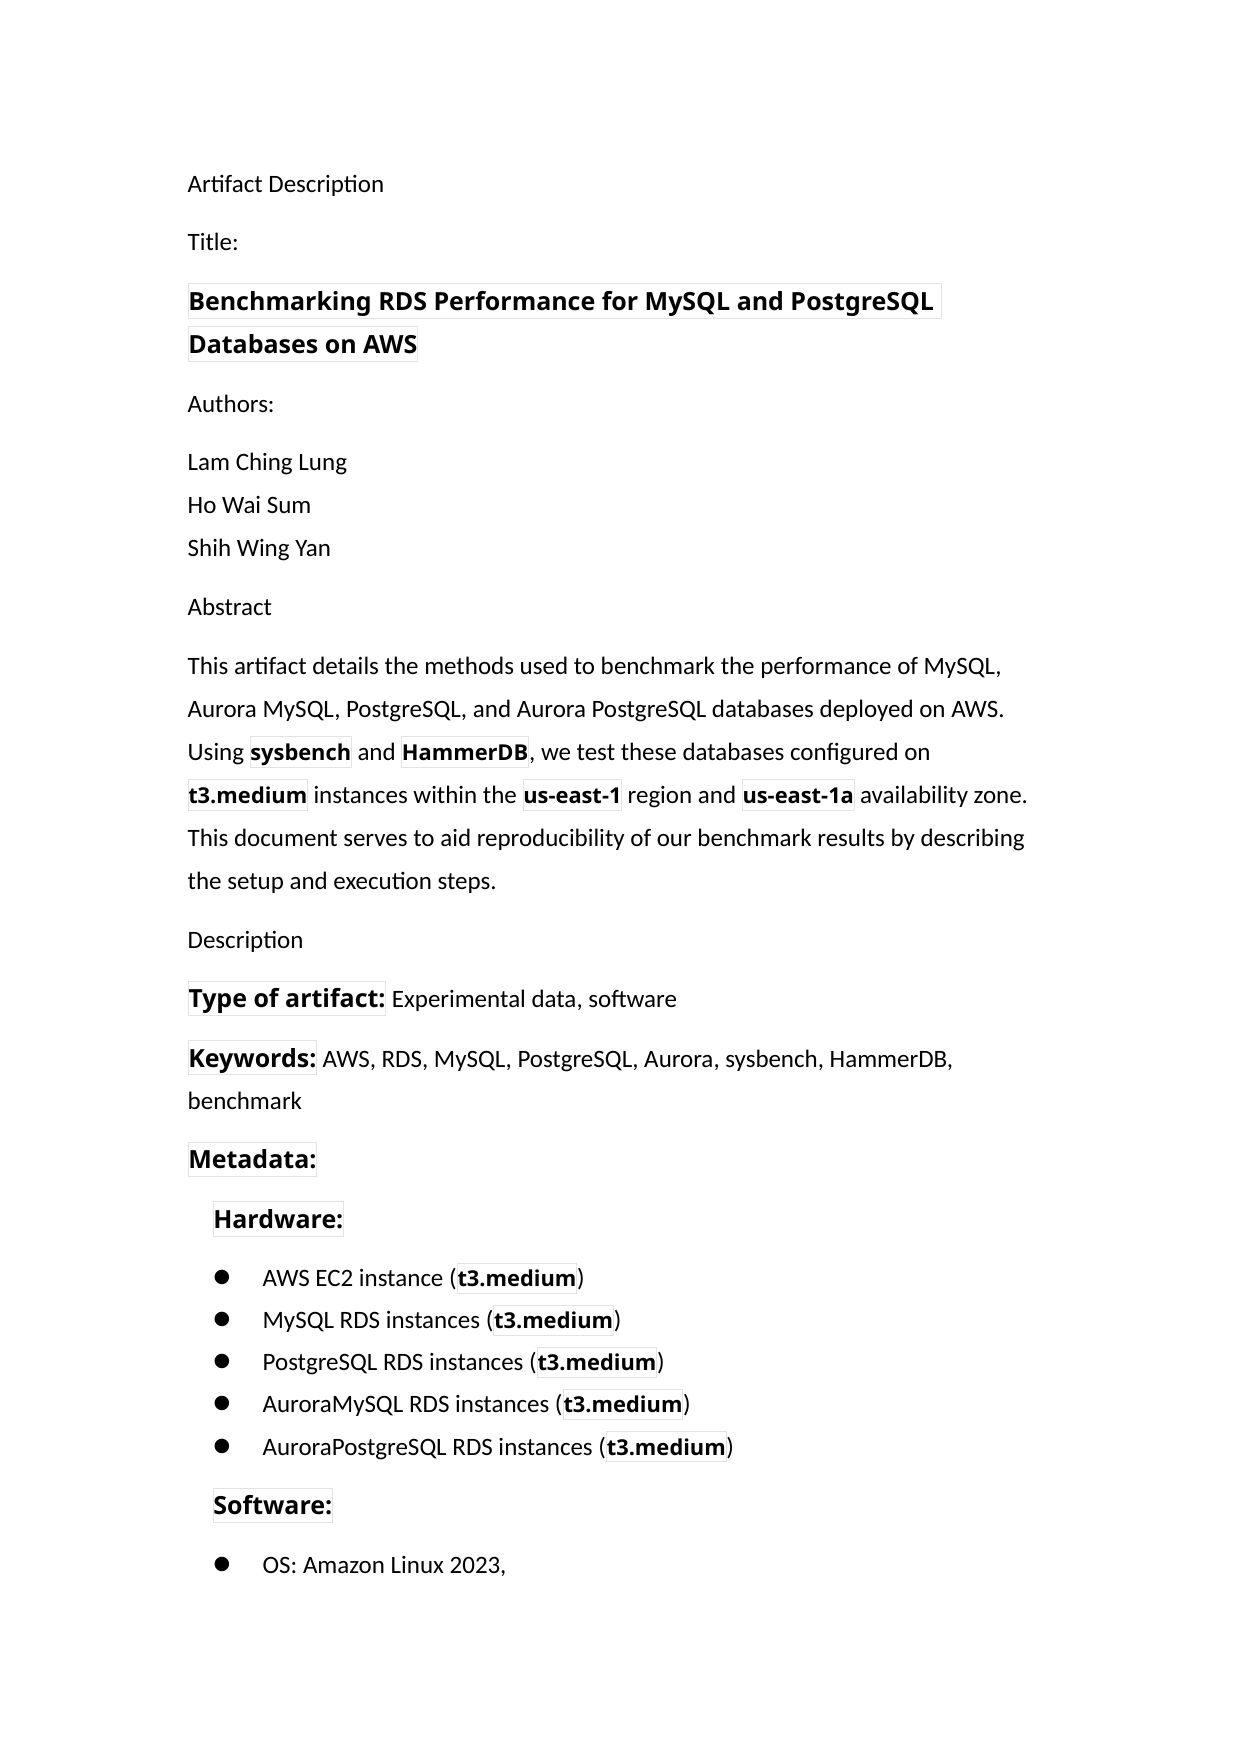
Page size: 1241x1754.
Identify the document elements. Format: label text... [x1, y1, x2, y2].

text Metadata: [187, 1141, 1053, 1178]
text This artifact details the methods used to benchmark the performance of MySQL, Aurora MySQL, PostgreSQL, and Aurora PostgreSQL databases deployed on AWS. Using sysbench and HammerDB, we test these databases configured on t3.medium instances within the us-east-1 region and us-east-1a availability zone. This document serves to aid reproducibility of our benchmark results by describing the setup and execution steps. [187, 646, 1053, 899]
list PostgreSQL RDS instances (t3.medium) [212, 1343, 1053, 1381]
list OS: Amazon Linux 2023, [212, 1546, 1053, 1583]
text Keywords: AWS, RDS, MySQL, PostgreSQL, Aurora, sysbench, HammerDB, benchmark [187, 1039, 1053, 1119]
text Description [187, 921, 1053, 958]
text Type of artifact: Experimental data, software [187, 979, 1053, 1017]
text Lam Ching Lung Ho Wai Sum Shih Wing Yan [187, 443, 1053, 567]
text Artifact Description [187, 164, 1053, 202]
list MySQL RDS instances (t3.medium) [212, 1301, 1053, 1339]
text Software: [212, 1486, 1053, 1524]
list AuroraMySQL RDS instances (t3.medium) [212, 1386, 1053, 1423]
list AuroraPostgreSQL RDS instances (t3.medium) [212, 1428, 1053, 1465]
list AWS EC2 instance (t3.medium) [212, 1259, 1053, 1297]
text Hardware: [212, 1200, 1053, 1237]
text Title: [187, 223, 1053, 261]
text Benchmarking RDS Performance for MySQL and PostgreSQL Databases on AWS [187, 282, 1053, 362]
text Abstract [187, 588, 1053, 625]
text Authors: [187, 384, 1053, 422]
